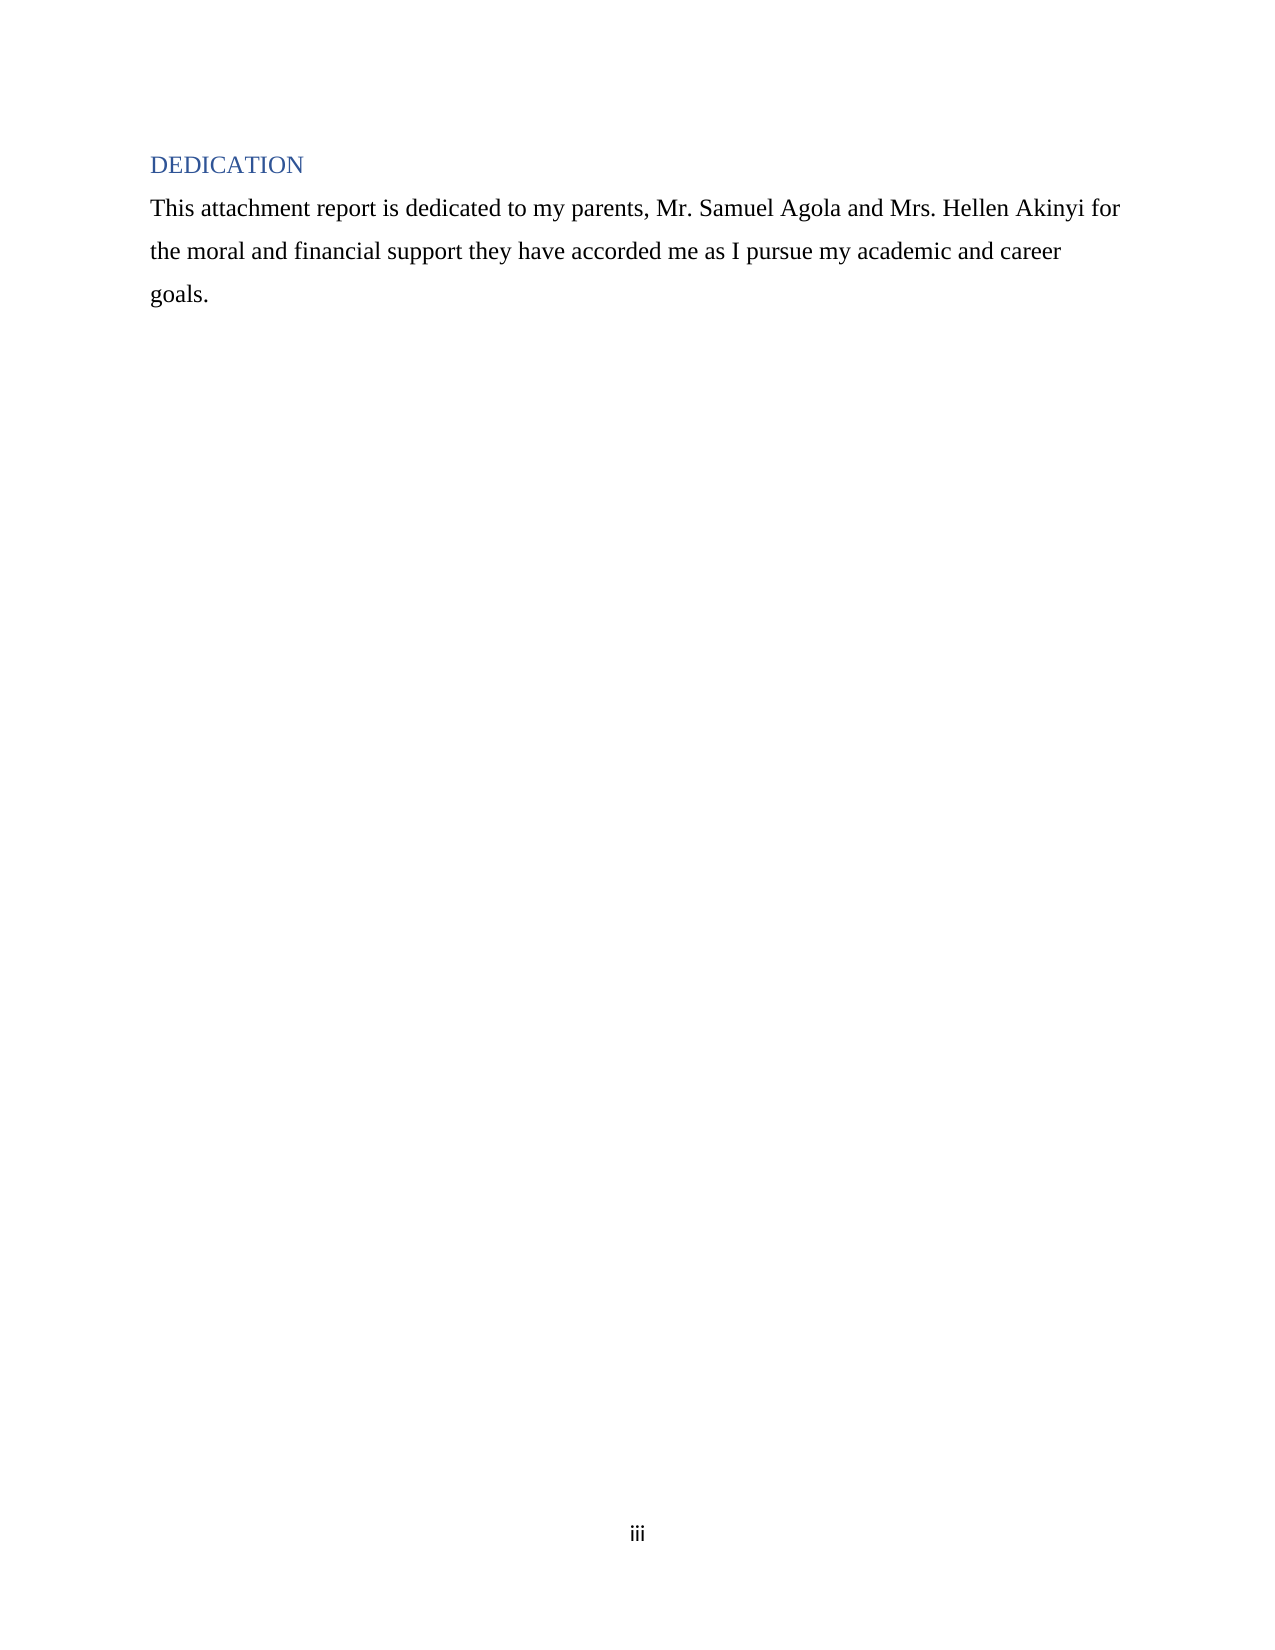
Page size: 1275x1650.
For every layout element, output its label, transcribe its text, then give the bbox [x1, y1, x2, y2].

text This attachment report is dedicated to my parents, Mr. Samuel Agola and Mrs. Hellen Akinyi for the moral and financial support they have accorded me as I pursue my academic and career goals. [150, 193, 1125, 308]
subtitle DEDICATION [150, 150, 1125, 179]
